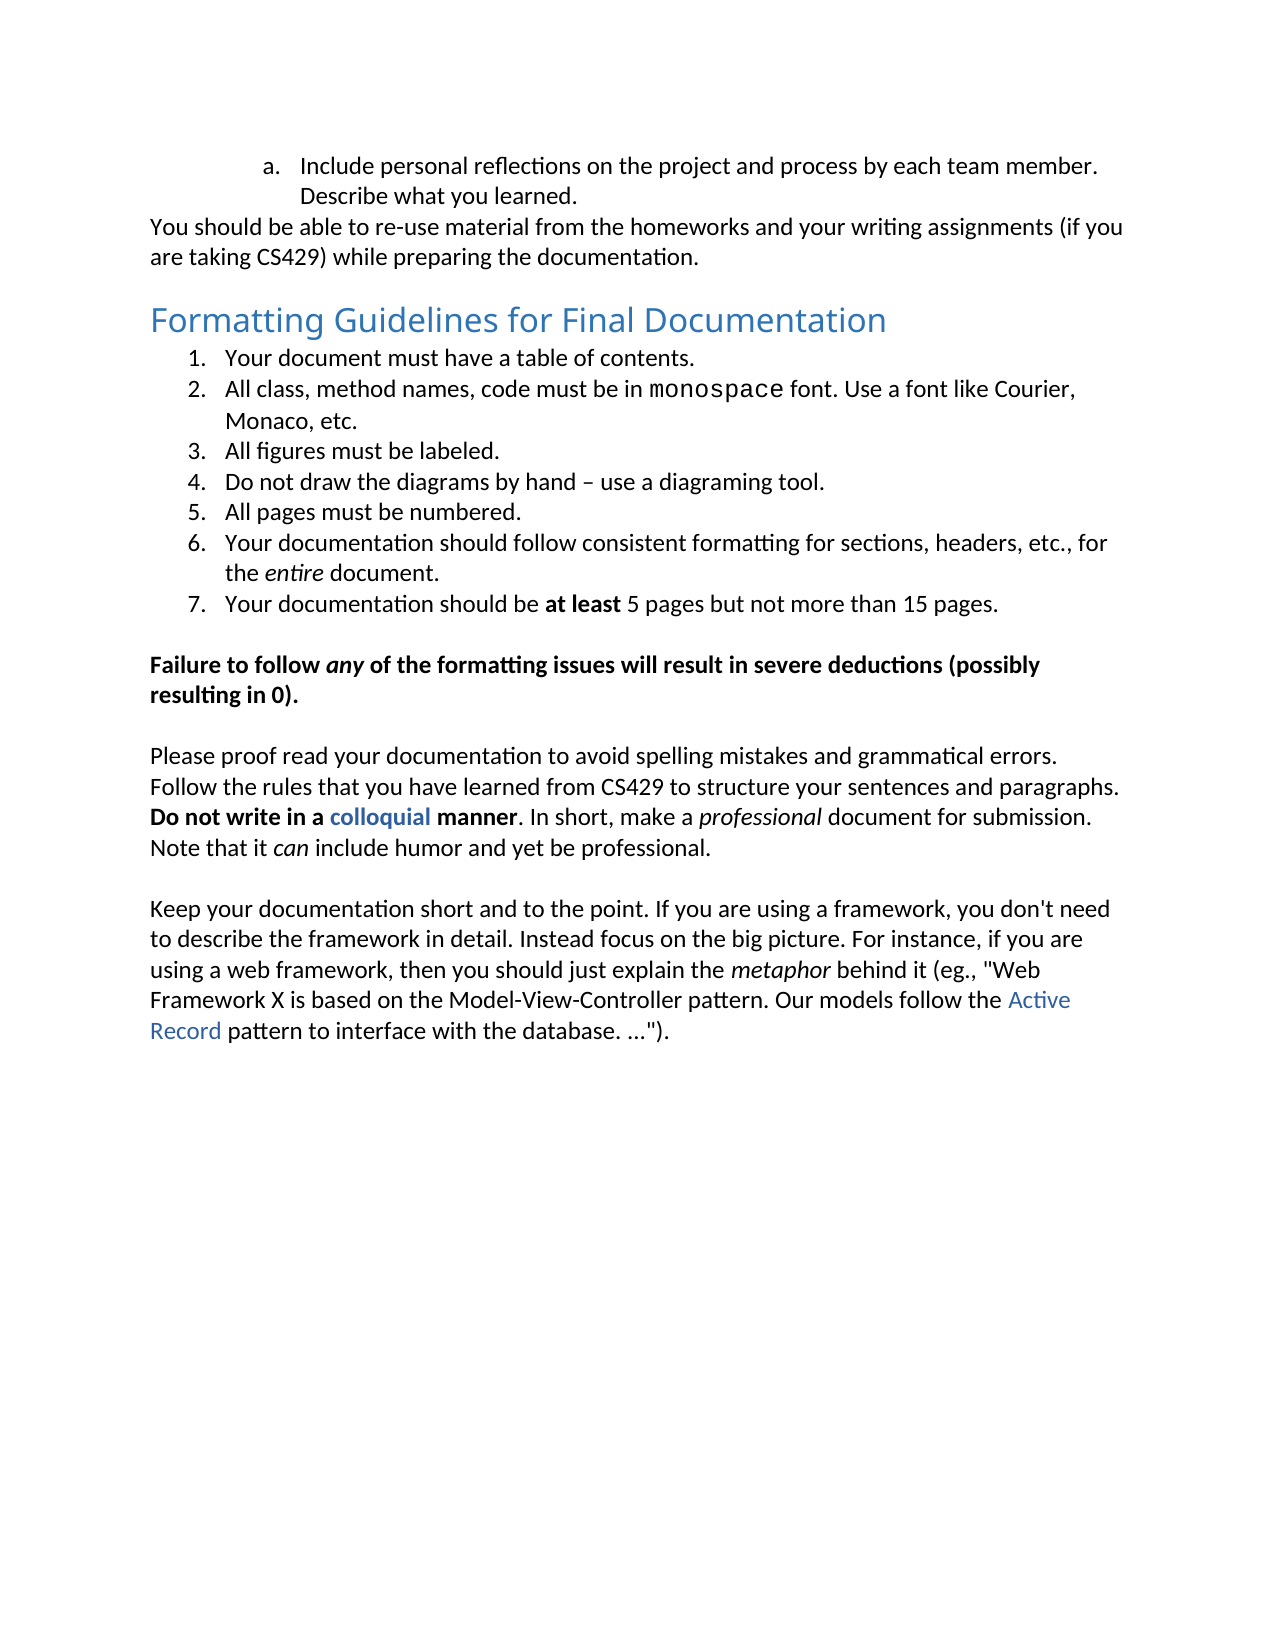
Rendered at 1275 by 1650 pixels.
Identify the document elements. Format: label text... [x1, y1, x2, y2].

list All figures must be labeled. [187, 435, 1125, 466]
subtitle Formatting Guidelines for Final Documentation [150, 297, 1125, 342]
list Do not draw the diagrams by hand – use a diagraming tool. [187, 466, 1125, 496]
text Failure to follow any of the formatting issues will result in severe deductions (possibly resulting in 0). [150, 649, 1125, 710]
list Your document must have a table of contents. [187, 342, 1125, 373]
list Your documentation should follow consistent formatting for sections, headers, etc., for the entire document. [187, 527, 1125, 588]
text Please proof read your documentation to avoid spelling mistakes and grammatical errors. Follow the rules that you have learned from CS429 to structure your sentences and paragraphs. Do not write in a colloquial manner. In short, make a professional document for submission. Note that it can include humor and yet be professional. [150, 741, 1125, 863]
list Include personal reflections on the project and process by each team member. Describe what you learned. [262, 150, 1125, 211]
text You should be able to re-use material from the homeworks and your writing assignments (if you are taking CS429) while preparing the documentation. [150, 211, 1125, 272]
text Keep your documentation short and to the point. If you are using a framework, you don't need to describe the framework in detail. Instead focus on the big picture. For instance, if you are using a web framework, then you should just explain the metaphor behind it (eg., "Web Framework X is based on the Model-View-Controller pattern. Our models follow the Active Record pattern to interface with the database. ..."). [150, 893, 1125, 1046]
list Your documentation should be at least 5 pages but not more than 15 pages. [187, 588, 1125, 618]
list All class, method names, code must be in monospace font. Use a font like Courier, Monaco, etc. [187, 373, 1125, 435]
list All pages must be numbered. [187, 496, 1125, 527]
